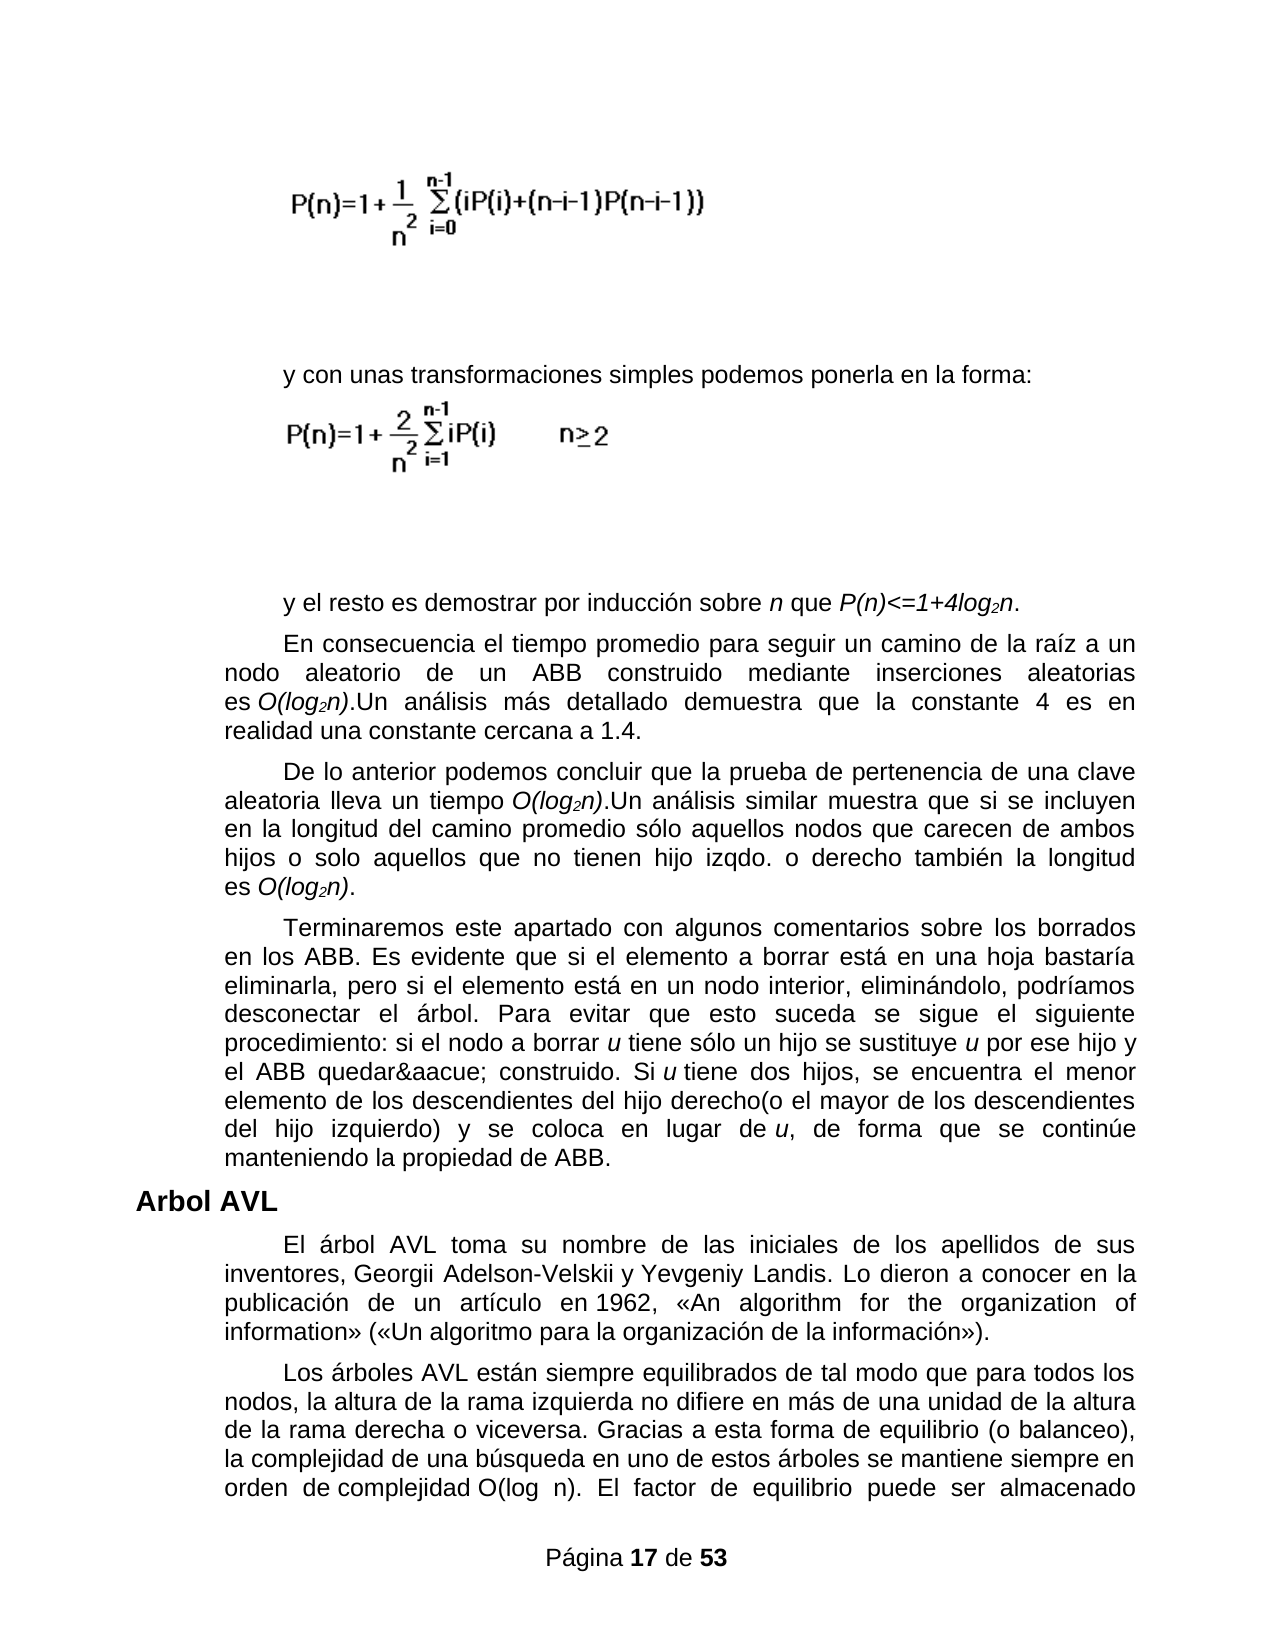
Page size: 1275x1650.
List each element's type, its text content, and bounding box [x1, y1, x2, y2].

list De lo anterior podemos concluir que la prueba de pertenencia de una clave aleatoria lleva un tiempo O(log2n).Un análisis similar muestra que si se incluyen en la longitud del camino promedio sólo aquellos nodos que carecen de ambos hijos o solo aquellos que no tienen hijo izqdo. o derecho también la longitud es O(log2n). [224, 757, 1137, 901]
list El árbol AVL toma su nombre de las iniciales de los apellidos de sus inventores, Georgii Adelson-Velskii y Yevgeniy Landis. Lo dieron a conocer en la publicación de un artículo en 1962, «An algorithm for the organization of information» («Un algoritmo para la organización de la información»). [224, 1230, 1137, 1345]
list y el resto es demostrar por inducción sobre n que P(n)<=1+4log2n. [224, 588, 1137, 617]
picture [282, 166, 708, 249]
subtitle Arbol AVL [135, 1184, 1001, 1218]
list y con unas transformaciones simples podemos ponerla en la forma: [224, 360, 1137, 388]
list En consecuencia el tiempo promedio para seguir un camino de la raíz a un nodo aleatorio de un ABB construido mediante inserciones aleatorias es O(log2n).Un análisis más detallado demuestra que la constante 4 es en realidad una constante cercana a 1.4. [224, 629, 1137, 744]
list Terminaremos este apartado con algunos comentarios sobre los borrados en los ABB. Es evidente que si el elemento a borrar está en una hoja bastaría eliminarla, pero si el elemento está en un nodo interior, eliminándolo, podríamos desconectar el árbol. Para evitar que esto suceda se sigue el siguiente procedimiento: si el nodo a borrar u tiene sólo un hijo se sustituye u por ese hijo y el ABB quedar&aacue; construido. Si u tiene dos hijos, se encuentra el menor elemento de los descendientes del hijo derecho(o el mayor de los descendientes del hijo izquierdo) y se coloca en lugar de u, de forma que se continúe manteniendo la propiedad de ABB. [224, 913, 1137, 1172]
picture [282, 401, 611, 477]
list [224, 1358, 1137, 1502]
